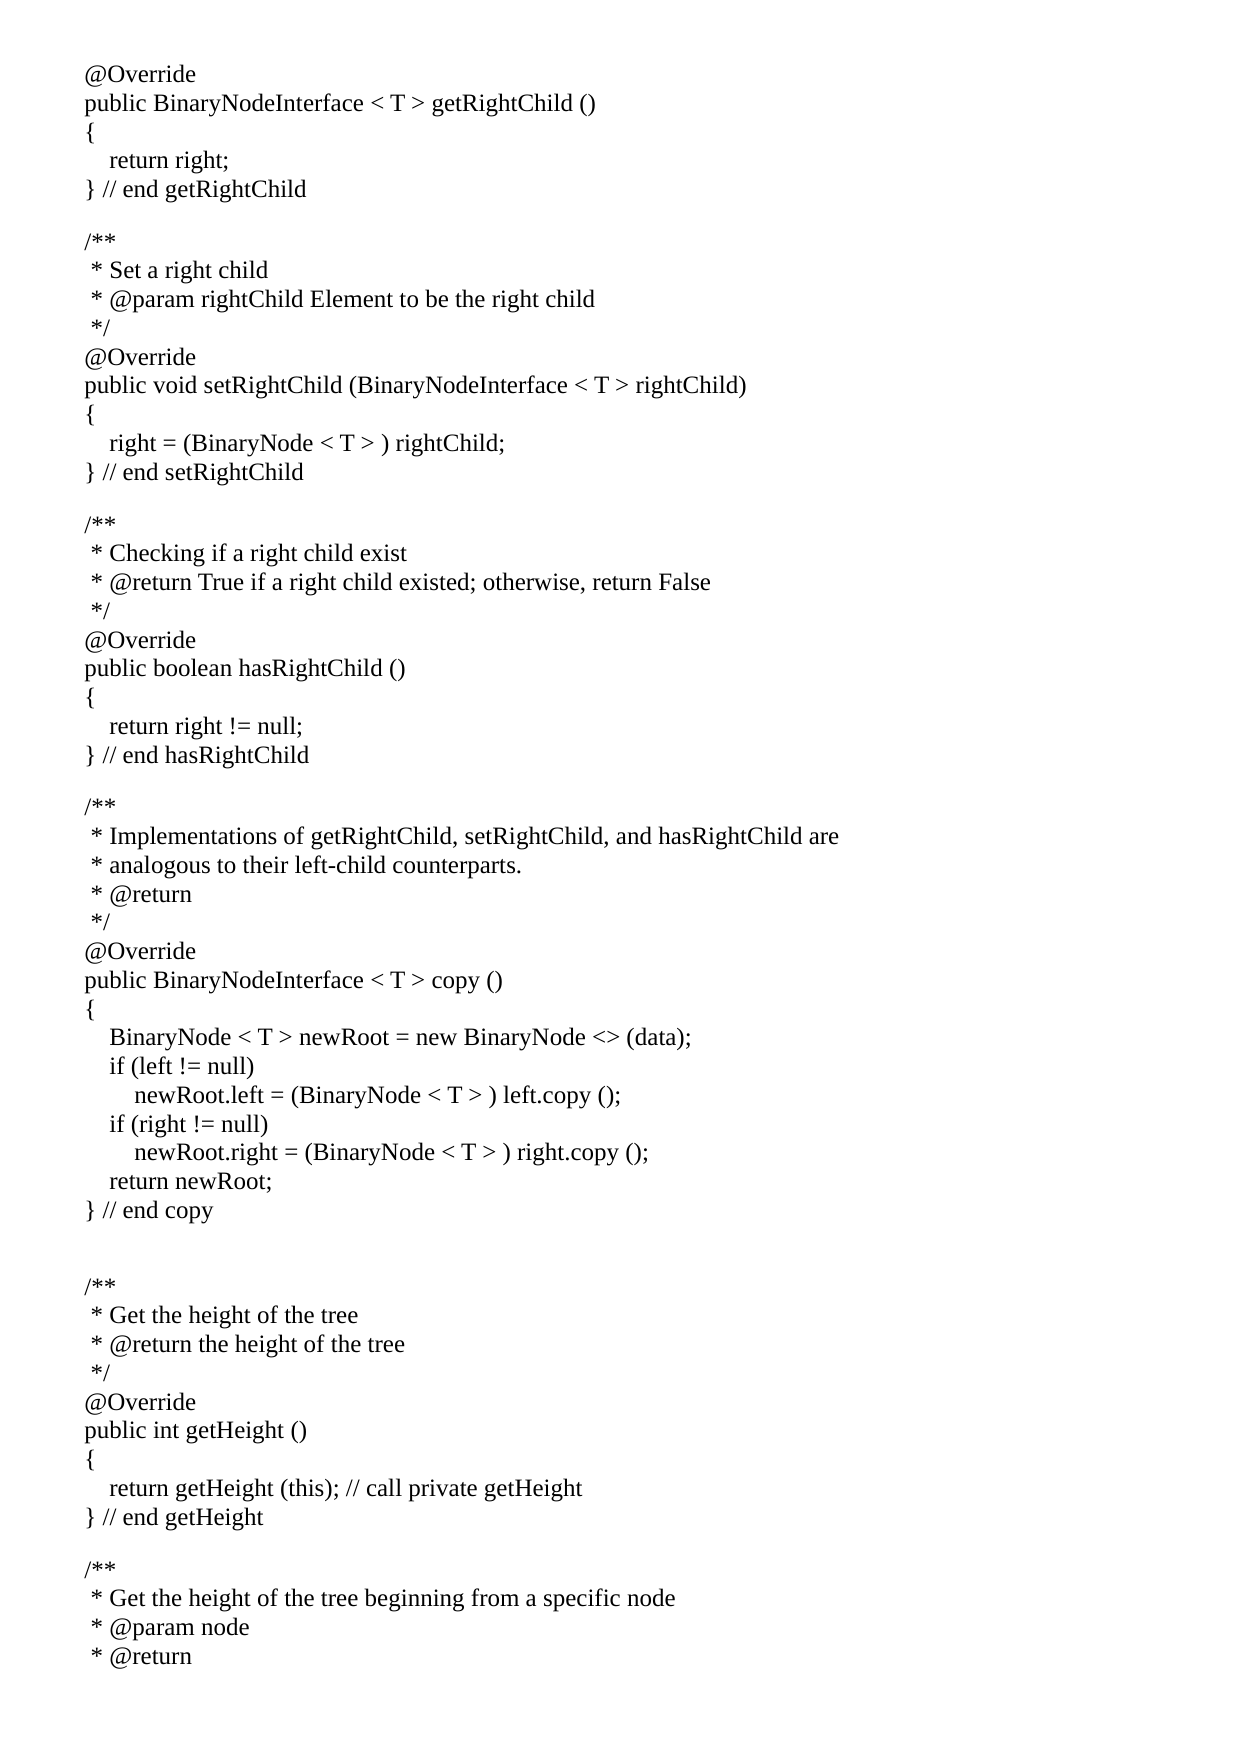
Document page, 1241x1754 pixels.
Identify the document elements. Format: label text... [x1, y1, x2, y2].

text /** [59, 792, 1181, 821]
text @Override [59, 1387, 1181, 1416]
text public BinaryNodeInterface < T > getRightChild () [59, 88, 1181, 117]
text * Get the height of the tree [59, 1301, 1181, 1329]
text newRoot.left = (BinaryNode < T > ) left.copy (); [59, 1080, 1181, 1109]
text * @return [59, 1641, 1181, 1670]
text * Get the height of the tree beginning from a specific node [59, 1583, 1181, 1612]
text } // end getRightChild [59, 174, 1181, 203]
text * Checking if a right child exist [59, 538, 1181, 567]
text newRoot.right = (BinaryNode < T > ) right.copy (); [59, 1137, 1181, 1166]
text if (left != null) [59, 1051, 1181, 1080]
text right = (BinaryNode < T > ) rightChild; [59, 428, 1181, 457]
text * @param node [59, 1612, 1181, 1641]
text * analogous to their left-child counterparts. [59, 850, 1181, 879]
text * @param rightChild Element to be the right child [59, 284, 1181, 313]
text /** [59, 1555, 1181, 1583]
text { [59, 682, 1181, 711]
text public void setRightChild (BinaryNodeInterface < T > rightChild) [59, 371, 1181, 399]
text { [59, 1444, 1181, 1473]
text public int getHeight () [59, 1416, 1181, 1444]
text } // end setRightChild [59, 457, 1181, 486]
text if (right != null) [59, 1109, 1181, 1137]
text * Set a right child [59, 256, 1181, 284]
text } // end copy [59, 1195, 1181, 1224]
text */ [59, 907, 1181, 936]
text */ [59, 313, 1181, 342]
text * @return the height of the tree [59, 1329, 1181, 1358]
text /** [59, 227, 1181, 256]
text /** [59, 1272, 1181, 1301]
text */ [59, 1358, 1181, 1387]
text public BinaryNodeInterface < T > copy () [59, 965, 1181, 994]
text { [59, 994, 1181, 1022]
text * Implementations of getRightChild, setRightChild, and hasRightChild are [59, 821, 1181, 850]
text */ [59, 596, 1181, 625]
text @Override [59, 59, 1181, 88]
text @Override [59, 625, 1181, 653]
text * @return [59, 879, 1181, 907]
text return newRoot; [59, 1166, 1181, 1195]
text return getHeight (this); // call private getHeight [59, 1473, 1181, 1502]
text /** [59, 510, 1181, 538]
text return right != null; [59, 711, 1181, 740]
text @Override [59, 342, 1181, 371]
text { [59, 399, 1181, 428]
text { [59, 117, 1181, 145]
text * @return True if a right child existed; otherwise, return False [59, 567, 1181, 596]
text @Override [59, 936, 1181, 965]
text public boolean hasRightChild () [59, 653, 1181, 682]
text } // end getHeight [59, 1502, 1181, 1531]
text return right; [59, 145, 1181, 174]
text BinaryNode < T > newRoot = new BinaryNode <> (data); [59, 1022, 1181, 1051]
text } // end hasRightChild [59, 740, 1181, 768]
